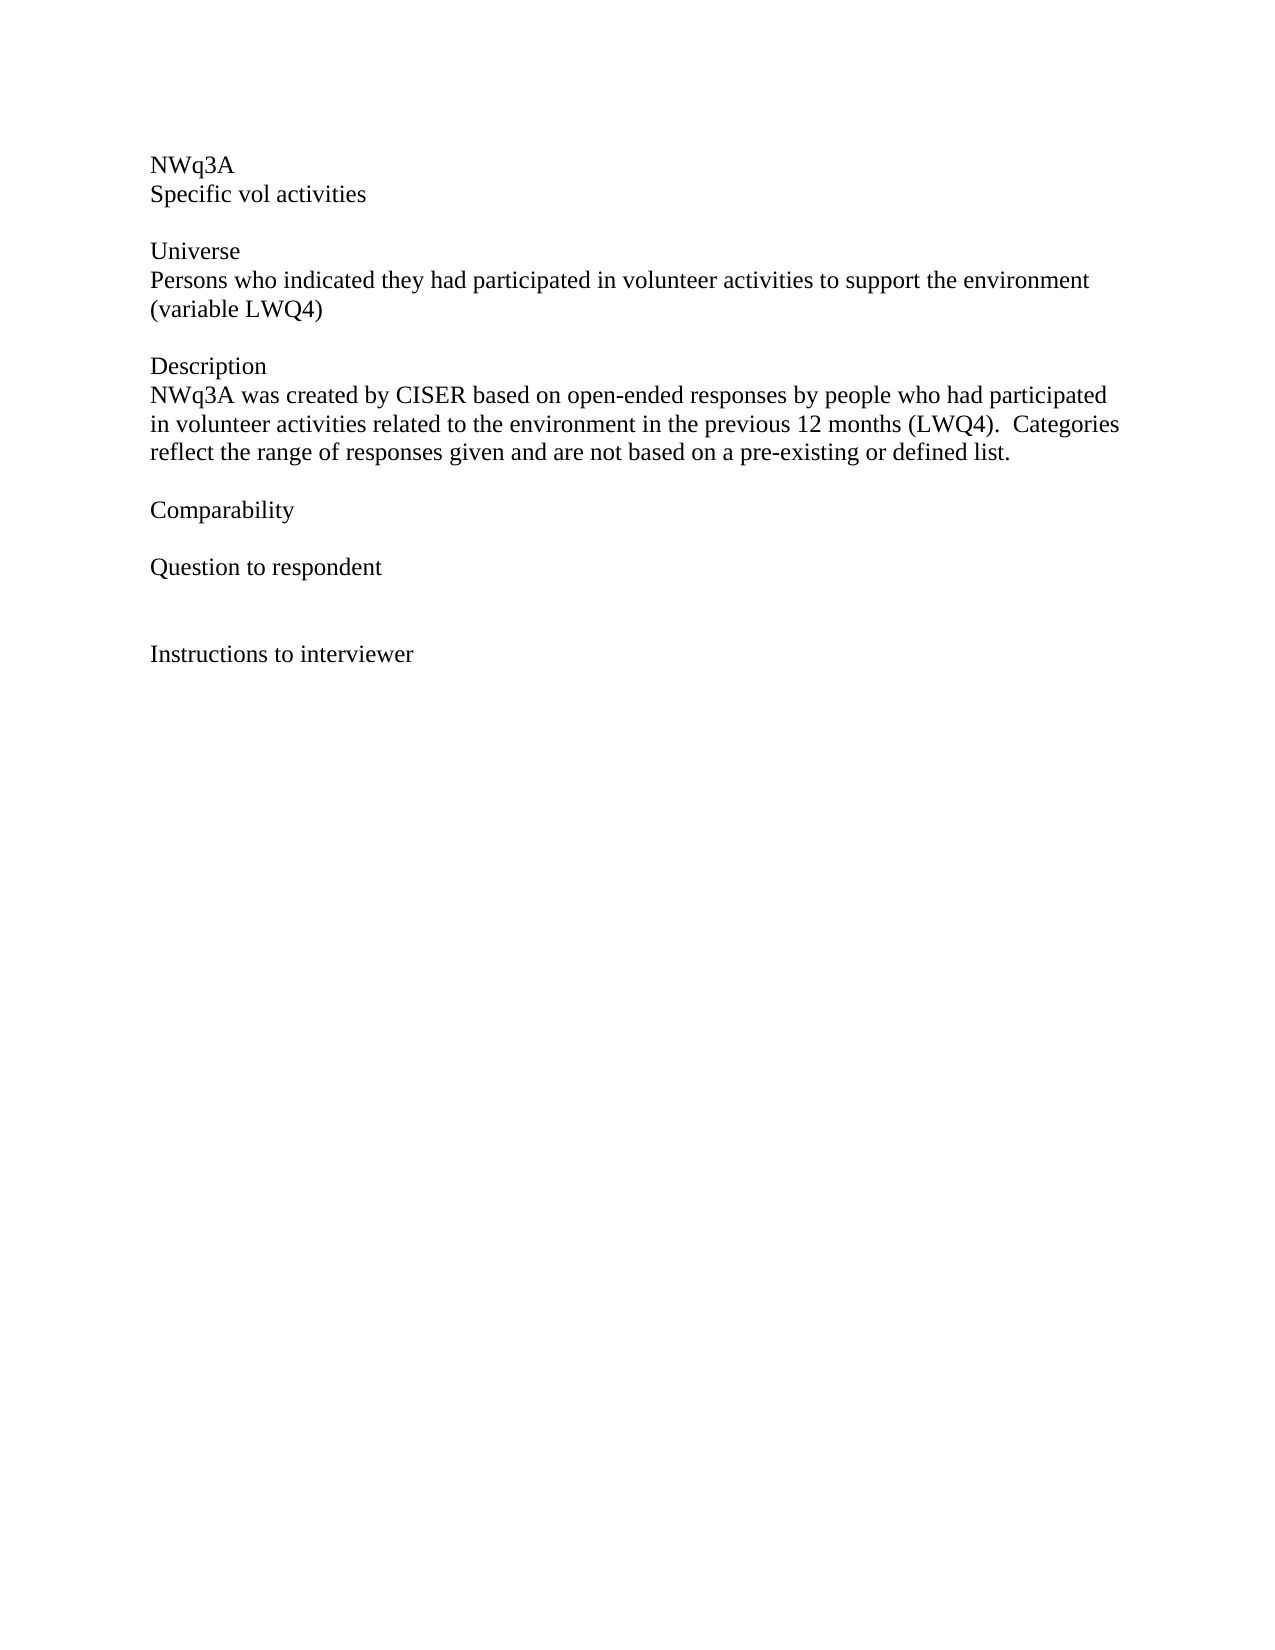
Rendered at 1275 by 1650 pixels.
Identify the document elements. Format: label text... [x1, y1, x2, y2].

text Instructions to interviewer [150, 639, 1125, 667]
text NWq3A was created by CISER based on open-ended responses by people who had participated in volunteer activities related to the environment in the previous 12 months (LWQ4). Categories reflect the range of responses given and are not based on a pre-existing or defined list. [150, 380, 1125, 466]
text Specific vol activities [150, 179, 1125, 207]
text Persons who indicated they had participated in volunteer activities to support the environment (variable LWQ4) [150, 265, 1125, 322]
text Universe [150, 236, 1125, 265]
text NWq3A [150, 150, 1125, 179]
text Description [150, 351, 1125, 380]
text Comparability [150, 495, 1125, 524]
text Question to respondent [150, 552, 1125, 581]
